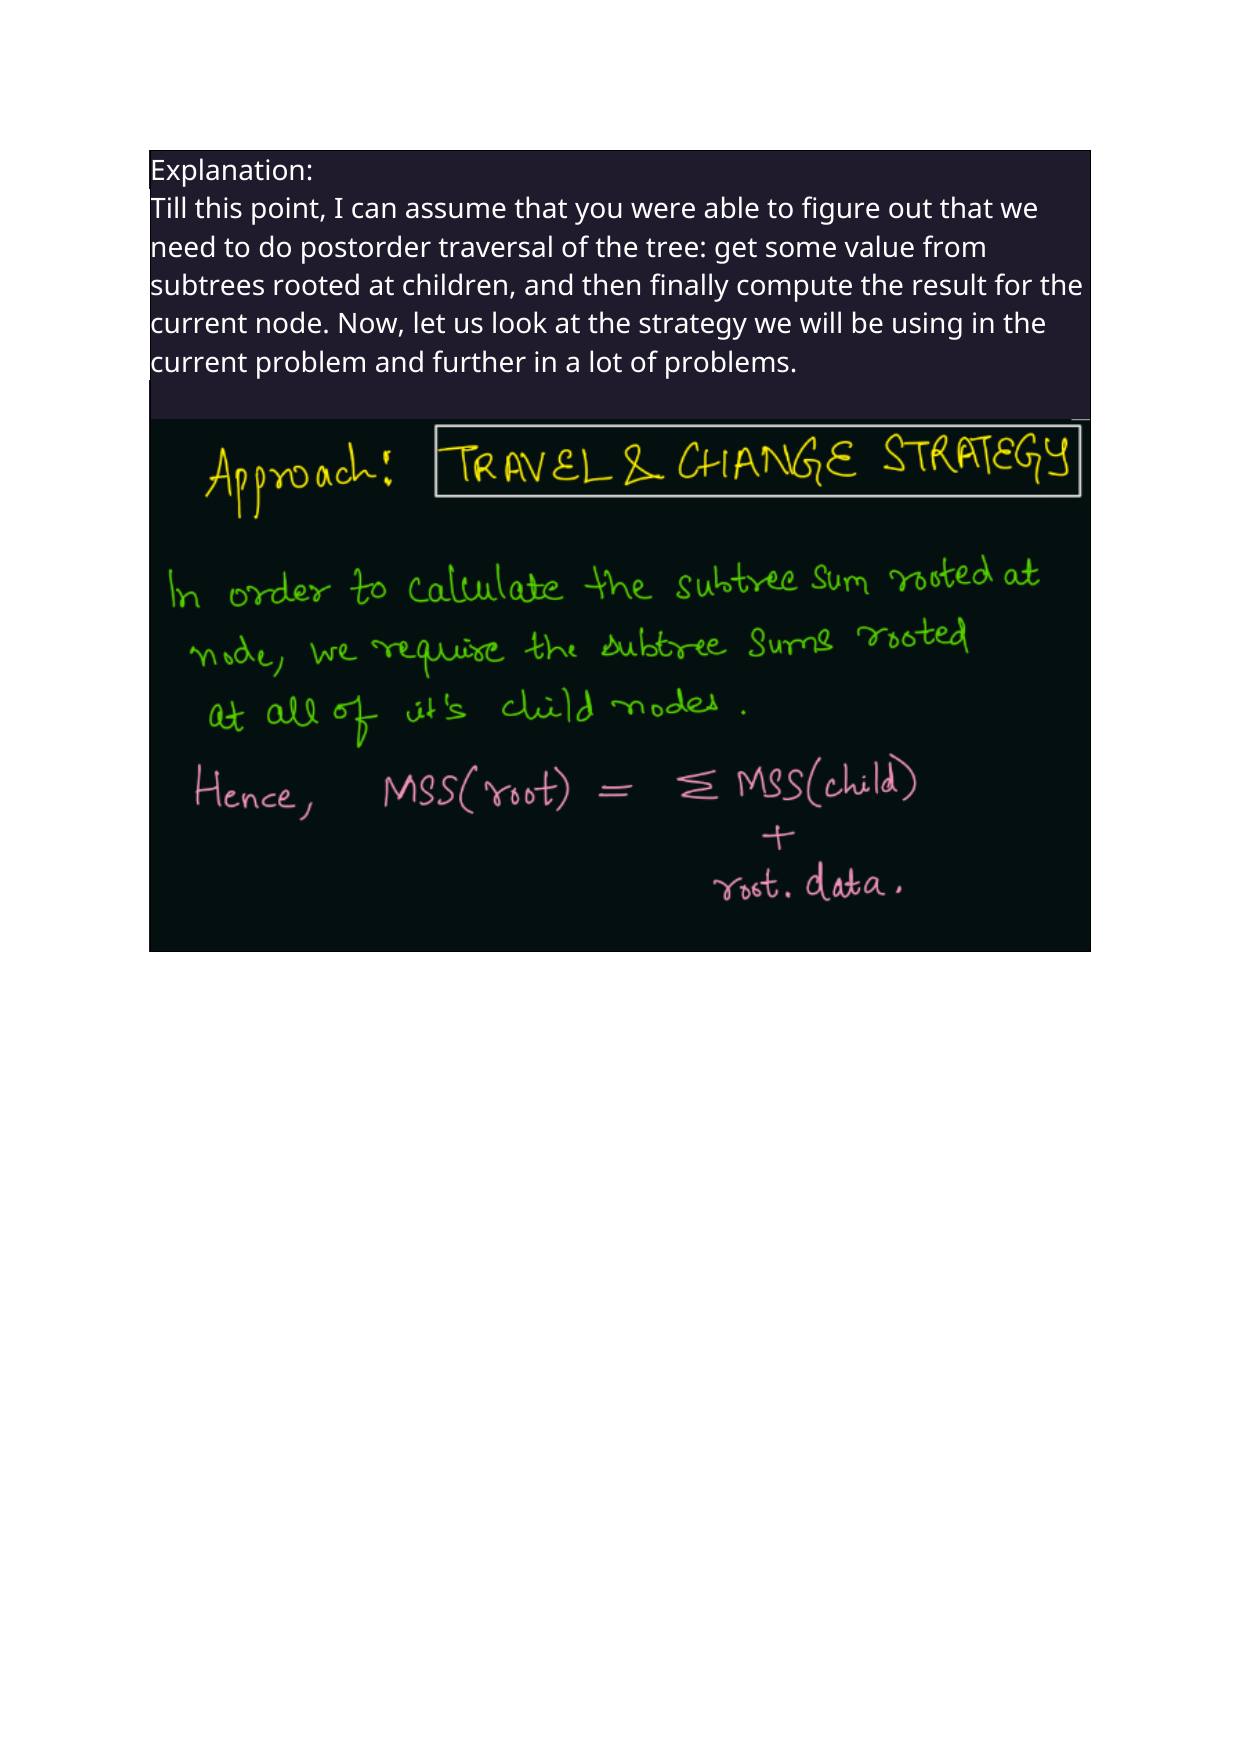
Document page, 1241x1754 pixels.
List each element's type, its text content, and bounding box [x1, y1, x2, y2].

picture [151, 419, 1090, 951]
text Explanation: [151, 151, 1090, 189]
text Till this point, I can assume that you were able to figure out that we need to do postorder traversal of the tree: get some value from subtrees rooted at children, and then finally compute the result for the current node. Now, let us look at the strategy we will be using in the current problem and further in a lot of problems. [151, 189, 1090, 381]
